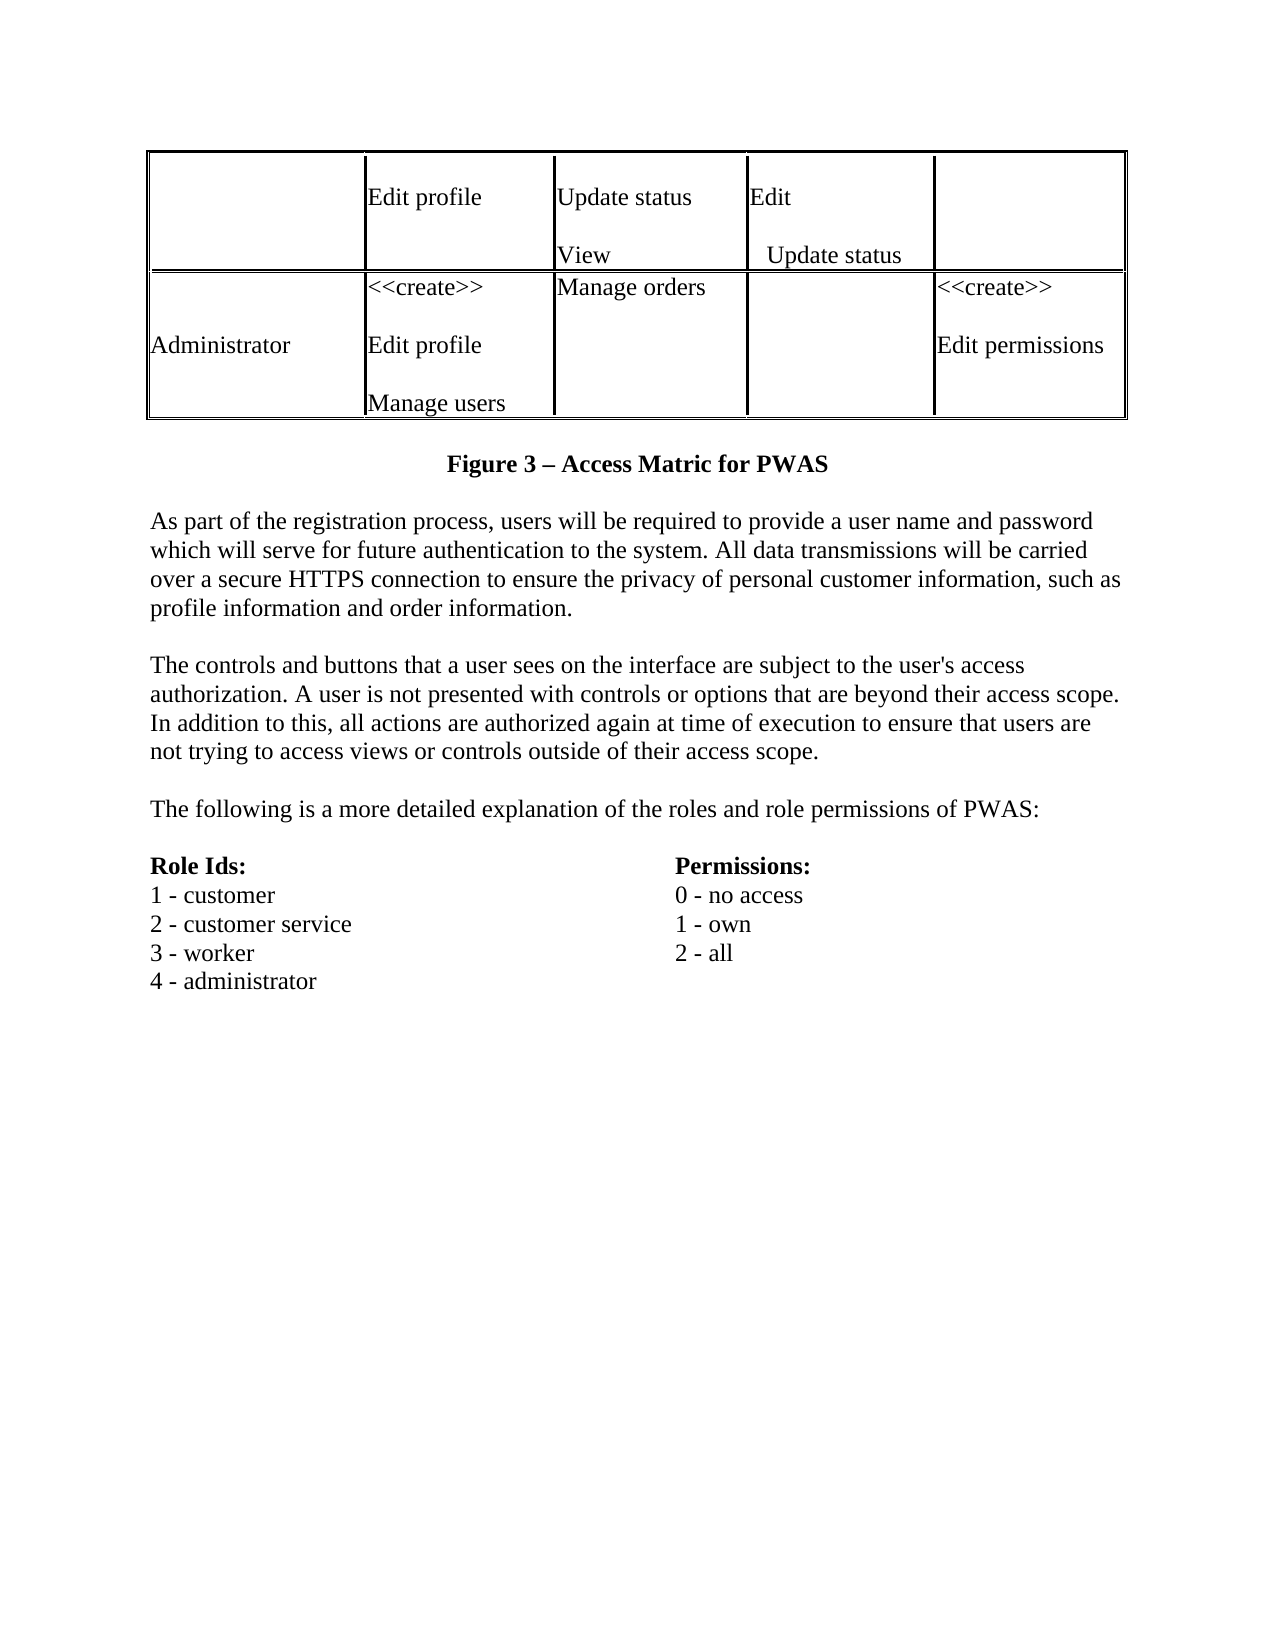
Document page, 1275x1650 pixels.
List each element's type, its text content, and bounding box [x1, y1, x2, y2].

text 0 - no access [675, 880, 1125, 909]
text 4 - administrator [150, 966, 600, 995]
text 1 - customer [150, 880, 600, 909]
text Figure 3 – Access Matric for PWAS [150, 449, 1125, 478]
table_cell Administrator [150, 269, 365, 417]
table_cell Worker [150, 152, 365, 269]
table_cell [934, 153, 1124, 269]
table_cell Manage orders [554, 273, 747, 417]
text The controls and buttons that a user sees on the interface are subject to the user's access authorization. A user is not presented with controls or options that are beyond their access scope. In addition to this, all actions are authorized again at time of execution to ensure that users are not trying to access views or controls outside of their access scope. [150, 650, 1125, 765]
table_cell <<create>> Edit permissions [934, 269, 1125, 417]
text 1 - own [675, 909, 1125, 938]
table_cell <<create>> Edit profile Manage users [365, 273, 554, 417]
table_cell Add to run Update status View [554, 152, 747, 269]
table_cell [747, 273, 934, 417]
text The following is a more detailed explanation of the roles and role permissions of PWAS: [150, 794, 1125, 823]
text 3 - worker [150, 938, 600, 966]
table_cell <<create>> Edit profile [365, 153, 554, 269]
text Role Ids: [150, 851, 600, 880]
text As part of the registration process, users will be required to provide a user name and password which will serve for future authentication to the system. All data transmissions will be carried over a secure HTTPS connection to ensure the privacy of personal customer information, such as profile information and order information. [150, 506, 1125, 621]
text Permissions: [675, 851, 1125, 880]
text 2 - all [675, 938, 1125, 966]
table_cell <<create>> Edit Update status [747, 153, 934, 269]
text 2 - customer service [150, 909, 600, 938]
